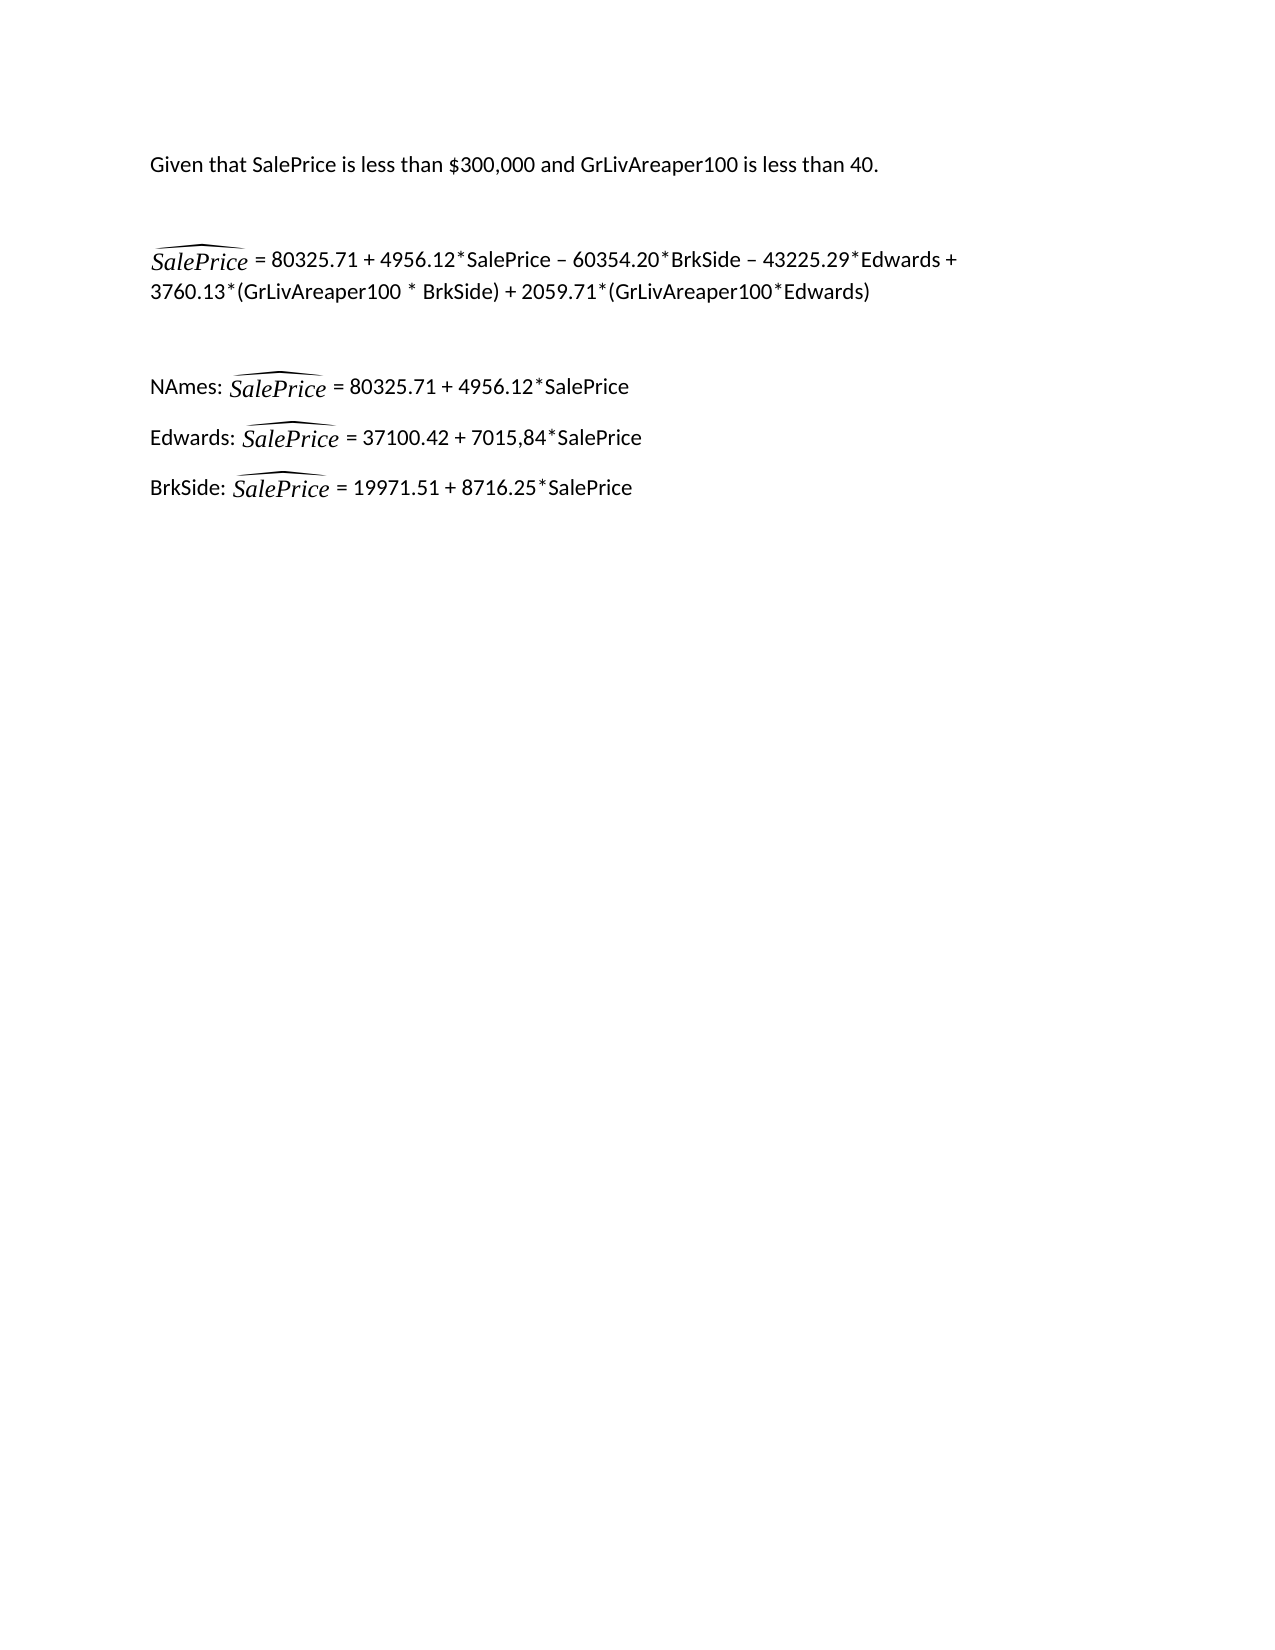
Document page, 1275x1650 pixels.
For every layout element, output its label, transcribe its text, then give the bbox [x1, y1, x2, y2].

text NAmes: = 80325.71 + 4956.12*SalePrice [150, 371, 1125, 402]
text BrkSide: = 19971.51 + 8716.25*SalePrice [150, 471, 1125, 502]
text Given that SalePrice is less than $300,000 and GrLivAreaper100 is less than 40. [150, 150, 1125, 178]
text Edwards: = 37100.42 + 7015,84*SalePrice [150, 421, 1125, 452]
text = 80325.71 + 4956.12*SalePrice – 60354.20*BrkSide – 43225.29*Edwards + 3760.13*(GrLivAreaper100 * BrkSide) + 2059.71*(GrLivAreaper100*Edwards) [150, 244, 1125, 305]
